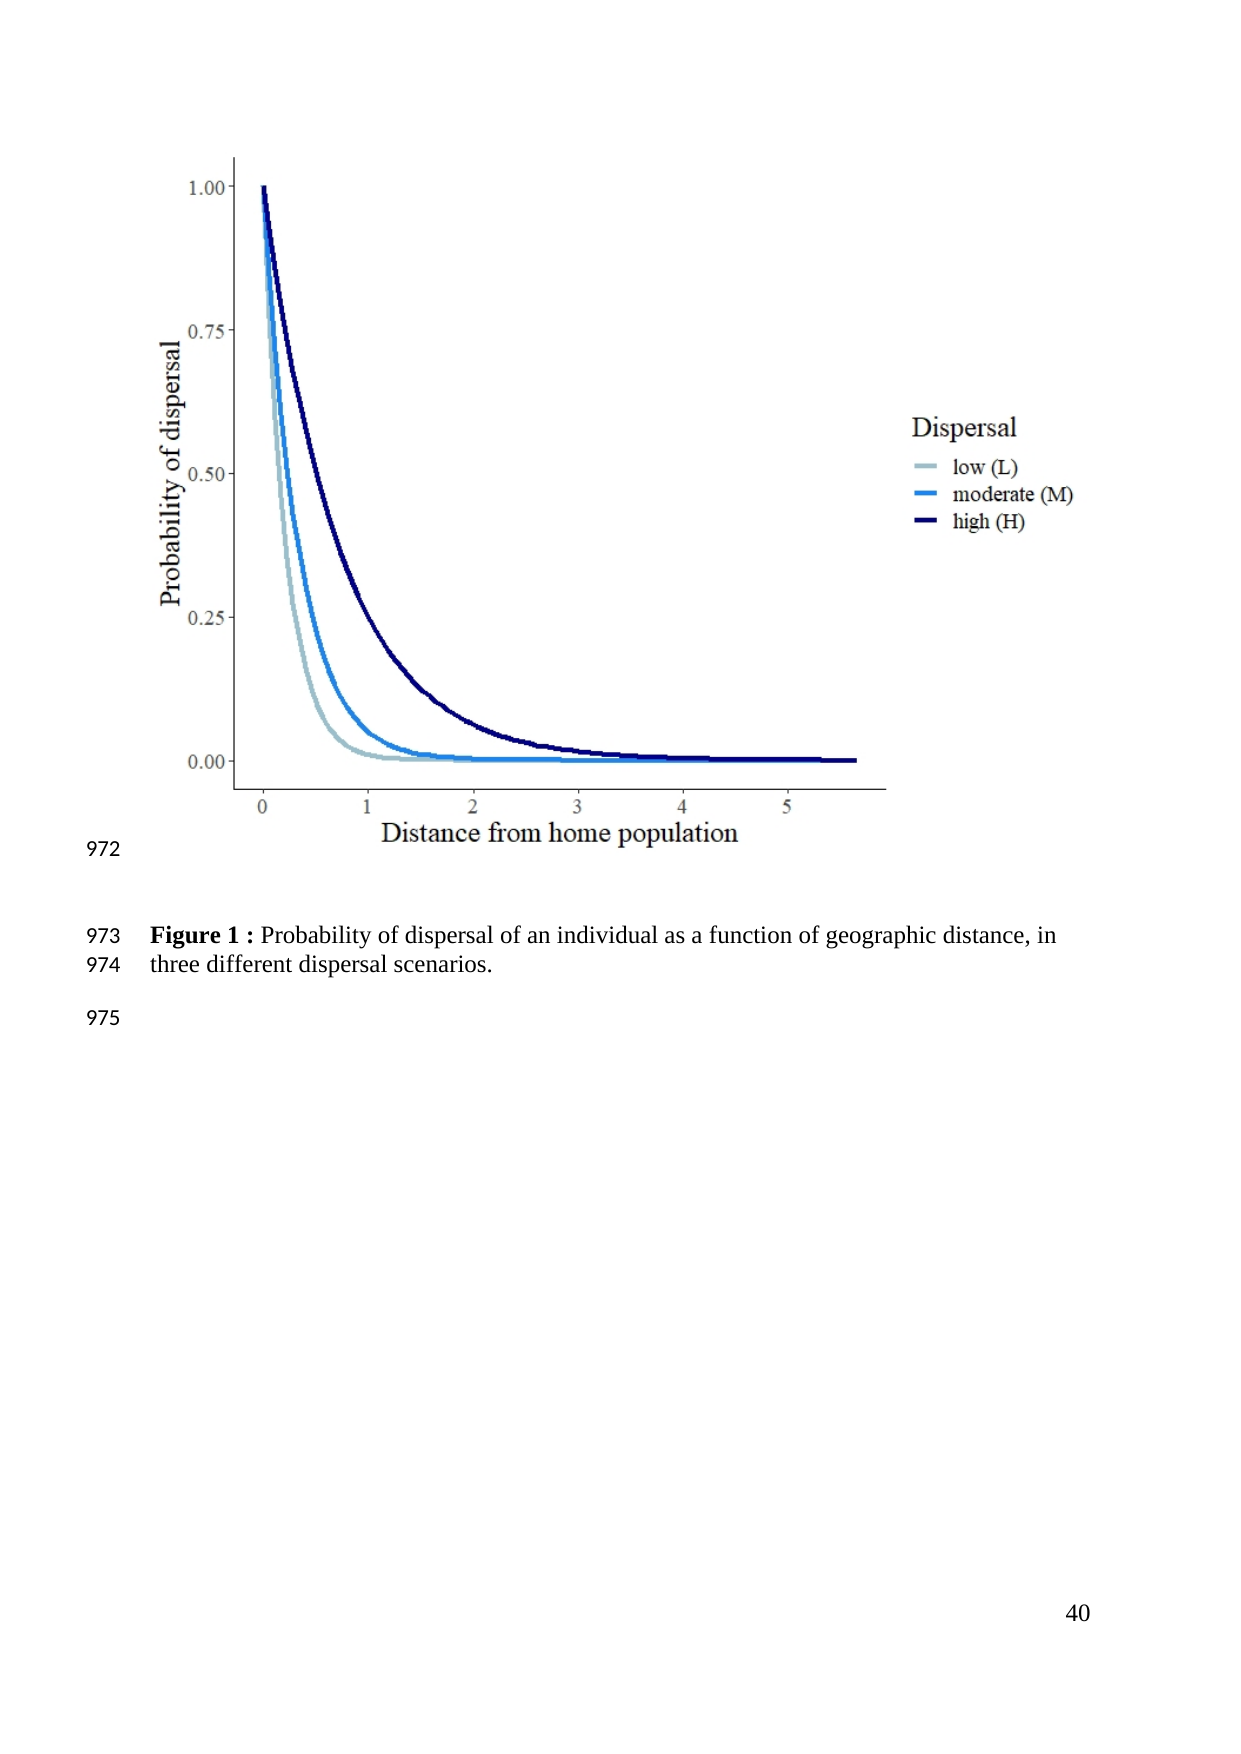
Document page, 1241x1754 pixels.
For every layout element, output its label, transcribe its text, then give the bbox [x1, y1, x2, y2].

picture [150, 150, 1091, 856]
text Figure 1 : Probability of dispersal of an individual as a function of geographic distance, in three different dispersal scenarios. [150, 920, 1090, 978]
